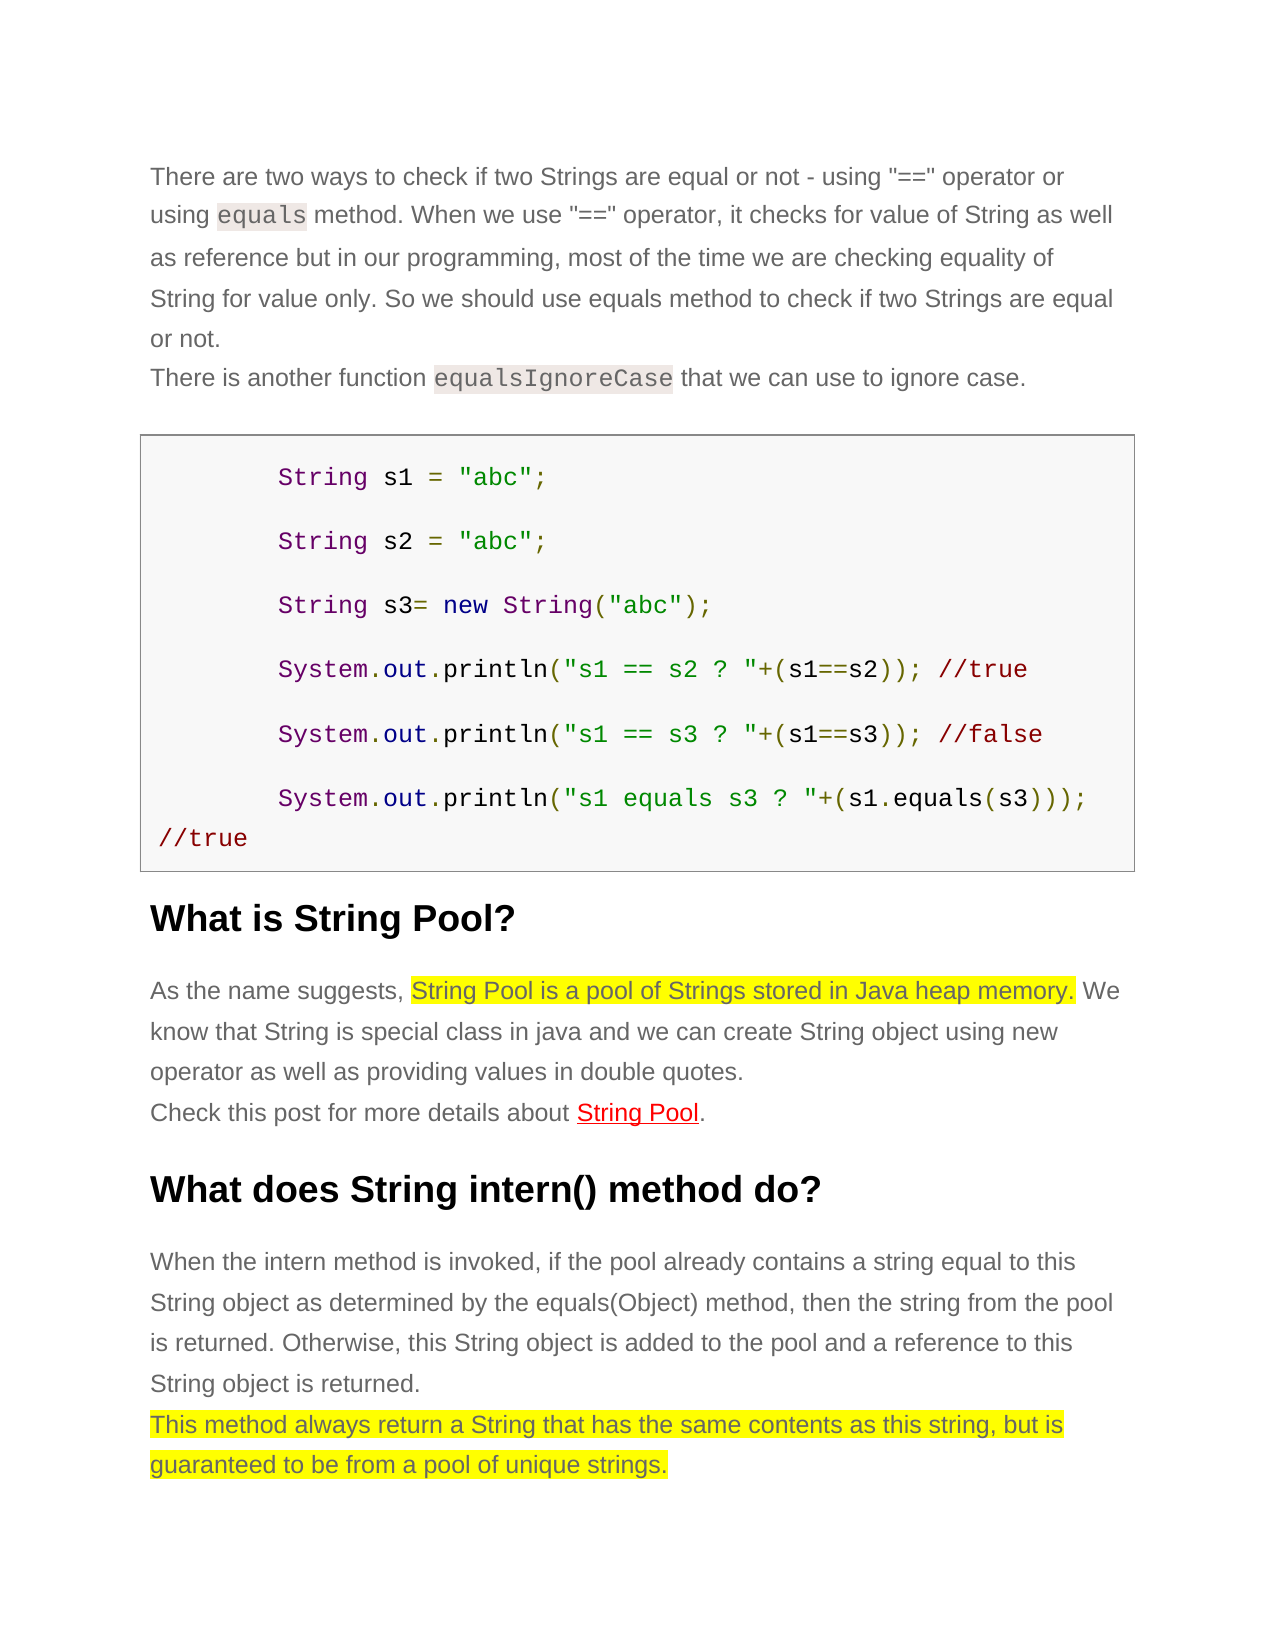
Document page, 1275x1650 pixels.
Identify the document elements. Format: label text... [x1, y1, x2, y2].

text System.out.println("s1 equals s3 ? "+(s1.equals(s3))); //true [141, 755, 1134, 871]
text As the name suggests, String Pool is a pool of Strings stored in Java heap memory. We know that String is special class in java and we can create String object using new operator as well as providing values in double quotes. Check this post for more details about String Pool. [150, 964, 1125, 1126]
text System.out.println("s1 == s3 ? "+(s1==s3)); //false [141, 691, 1134, 749]
text String s1 = "abc"; [141, 436, 1134, 493]
subtitle What is String Pool? [150, 896, 1125, 939]
text String s3= new String("abc"); [141, 562, 1134, 621]
text There are two ways to check if two Strings are equal or not - using "==" operator or using equals method. When we use "==" operator, it checks for value of String as well as reference but in our programming, most of the time we are checking equality of String for value only. So we should use equals method to check if two Strings are equal or not. There is another function equalsIgnoreCase that we can use to ignore case. [150, 150, 1125, 394]
text When the intern method is invoked, if the pool already contains a string equal to this String object as determined by the equals(Object) method, then the string from the pool is returned. Otherwise, this String object is added to the pool and a reference to this String object is returned. This method always return a String that has the same contents as this string, but is guaranteed to be from a pool of unique strings. [150, 1235, 1125, 1479]
text System.out.println("s1 == s2 ? "+(s1==s2)); //true [141, 627, 1134, 685]
text String s2 = "abc"; [141, 498, 1134, 557]
subtitle What does String intern() method do? [150, 1167, 1125, 1210]
